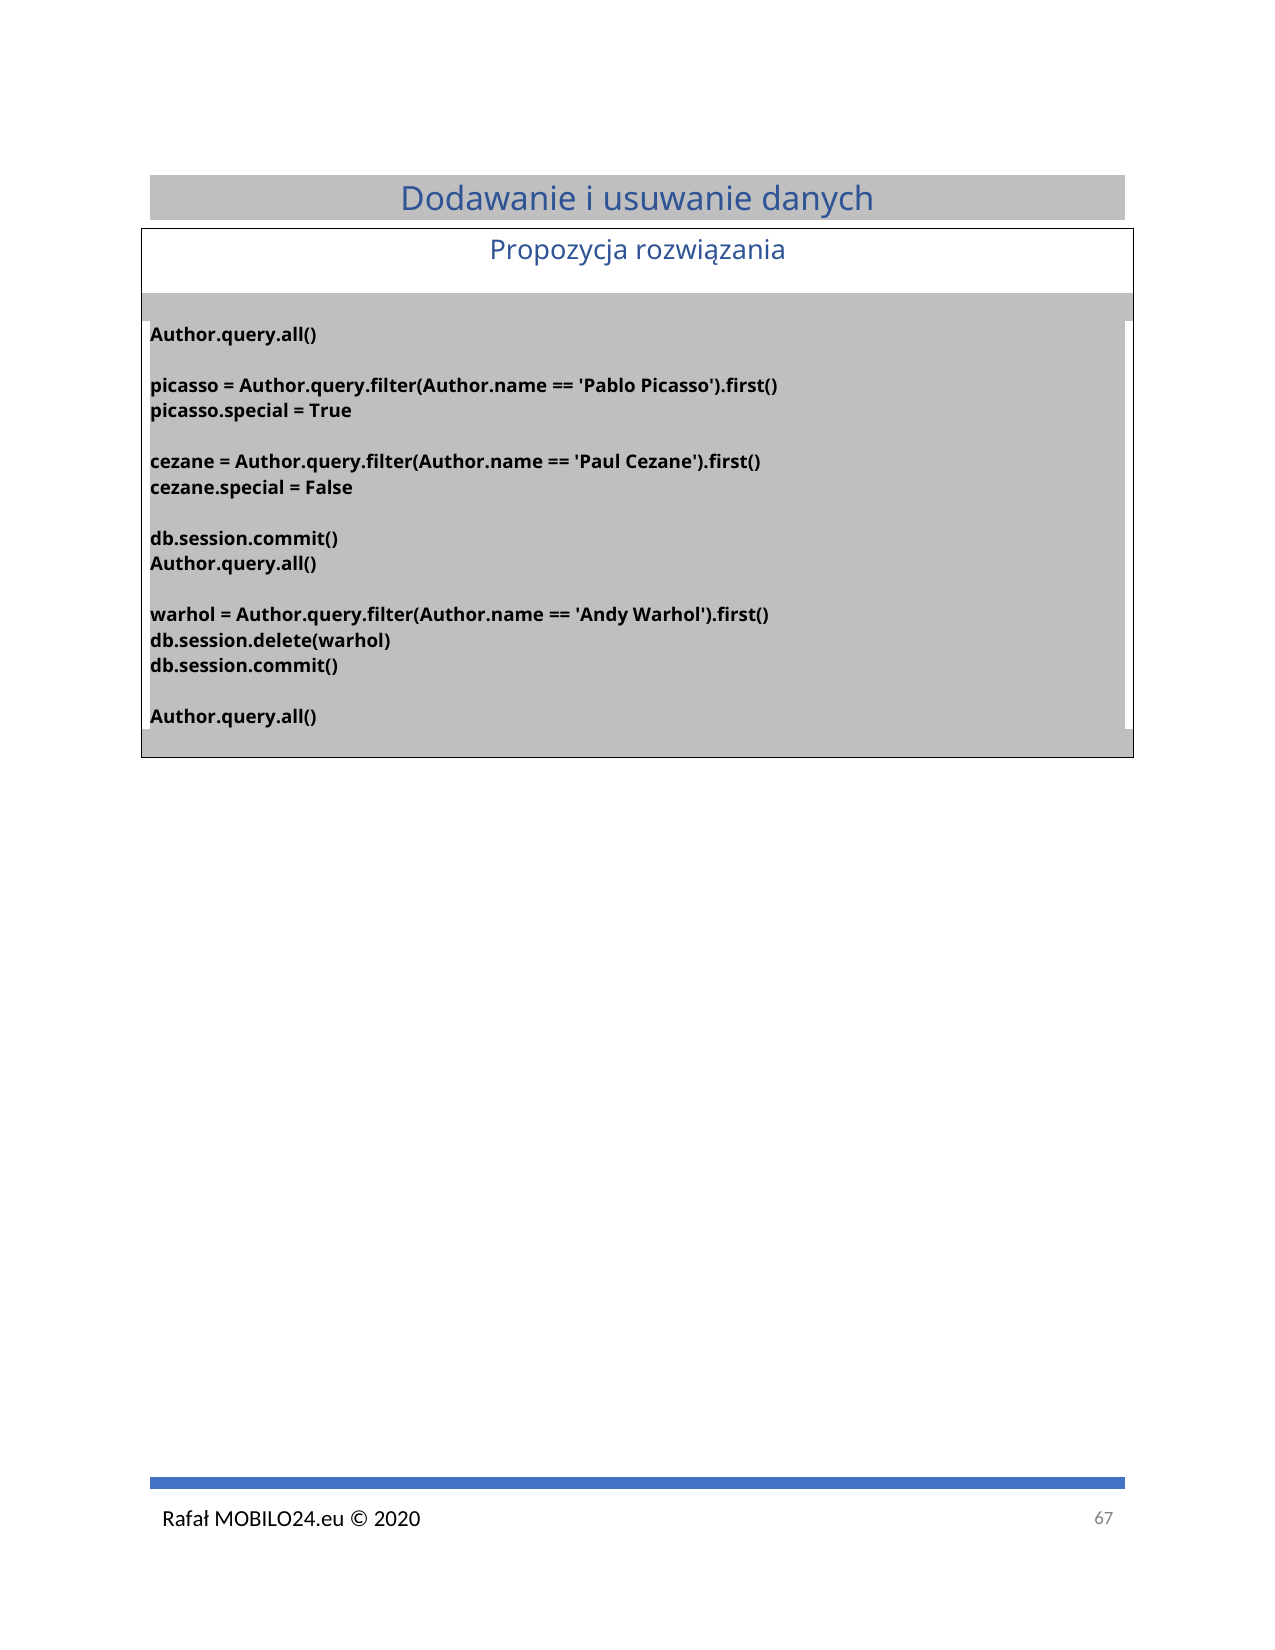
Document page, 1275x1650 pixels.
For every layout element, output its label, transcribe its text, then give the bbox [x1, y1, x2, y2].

text Author.query.all() [150, 551, 1125, 576]
text warhol = Author.query.filter(Author.name == 'Andy Warhol').first() [150, 602, 1125, 627]
text picasso = Author.query.filter(Author.name == 'Pablo Picasso').first() [150, 372, 1125, 398]
text cezane = Author.query.filter(Author.name == 'Paul Cezane').first() [150, 449, 1125, 474]
text Author.query.all() [150, 321, 1125, 347]
text db.session.commit() [150, 653, 1125, 678]
text Dodawanie i usuwanie danych [150, 175, 1125, 220]
text Propozycja rozwiązania [142, 229, 1133, 268]
text db.session.delete(warhol) [150, 627, 1125, 653]
text Author.query.all() [150, 704, 1125, 727]
text picasso.special = True [150, 398, 1125, 423]
text db.session.commit() [150, 525, 1125, 551]
text cezane.special = False [150, 474, 1125, 500]
